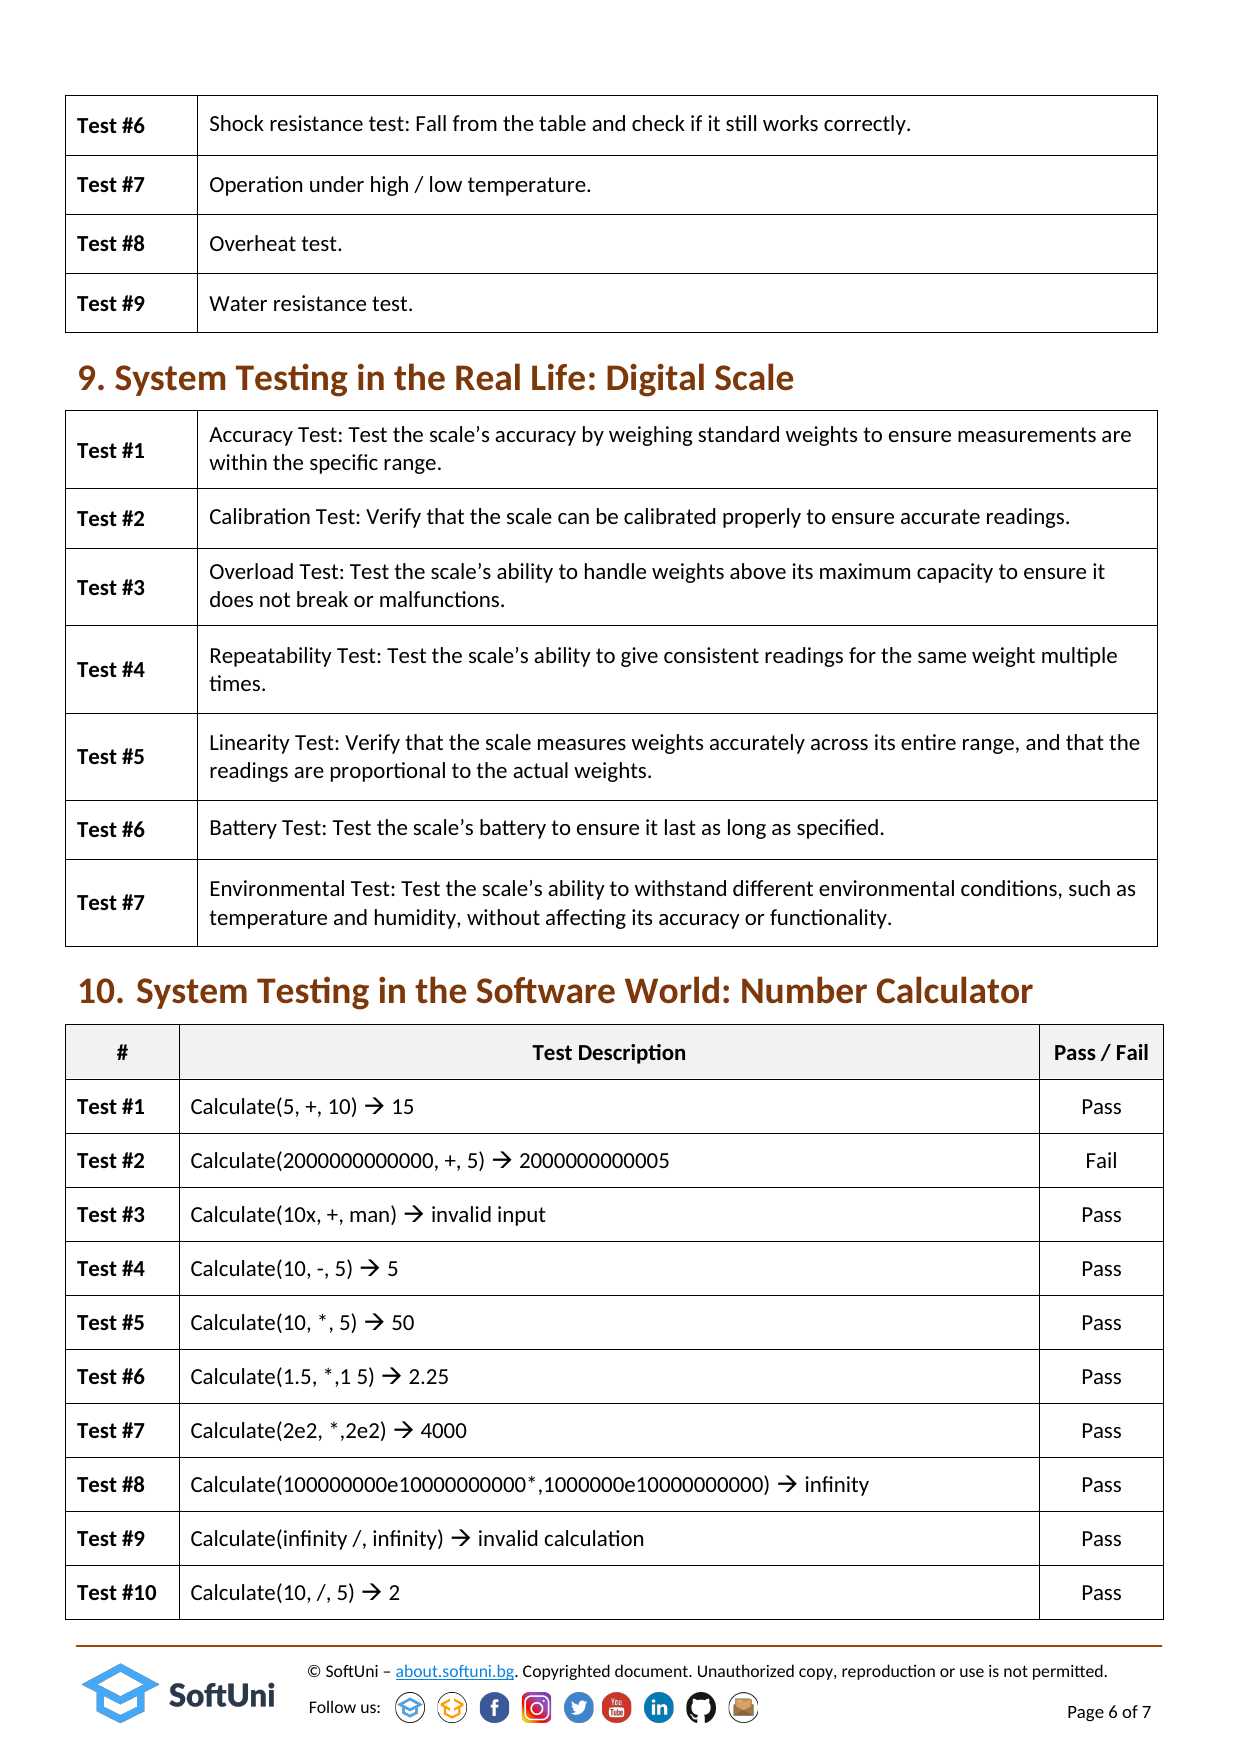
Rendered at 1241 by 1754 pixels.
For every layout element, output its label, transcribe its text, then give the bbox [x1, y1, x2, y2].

picture [665, 1714, 674, 1723]
table_cell Calculate(infinity /, infinity) invalid calculation [180, 1512, 1039, 1565]
table_cell Pass [1040, 1188, 1163, 1241]
picture [521, 1692, 552, 1723]
table_cell Environmental Test: Test the scale’s ability to withstand different environmental conditions, such as temperature and humidity, without affecting its accuracy or functionality. [198, 860, 1157, 946]
table_cell Shock resistance test: Fall from the table and check if it still works correctly. [198, 96, 1157, 154]
picture [75, 1658, 281, 1729]
picture [395, 1692, 425, 1723]
table_cell Linearity Test: Verify that the scale measures weights accurately across its entire range, and that the readings are proportional to the actual weights. [198, 714, 1157, 799]
table_cell Calculate(2000000000000, +, 5) 2000000000005 [180, 1134, 1039, 1187]
table_cell Fail [1040, 1134, 1163, 1187]
table_cell Calculate(10, /, 5) 2 [180, 1566, 1039, 1619]
table_cell Test #6 [66, 1350, 179, 1403]
table_cell Overload Test: Test the scale’s ability to handle weights above its maximum capacity to ensure it does not break or malfunctions. [198, 549, 1157, 625]
table_cell Calculate(2e2, *,2e2) 4000 [180, 1404, 1039, 1457]
table_cell Test #7 [66, 156, 197, 213]
table_cell Test #5 [66, 1296, 179, 1349]
table_cell Test #3 [66, 549, 197, 625]
table_cell Test #7 [66, 1404, 179, 1457]
table_cell Test #8 [66, 1458, 179, 1511]
table_cell Calculate(10, -, 5) 5 [180, 1242, 1039, 1295]
table_cell Pass [1040, 1350, 1163, 1403]
table_cell Pass [1040, 1296, 1163, 1349]
table_cell Test #3 [66, 1188, 179, 1241]
table_cell Overheat test. [198, 215, 1157, 273]
table_cell Calculate(100000000e10000000000*,1000000e10000000000) infinity [180, 1458, 1039, 1511]
table_header Test Description [180, 1025, 1039, 1078]
table_cell Calibration Test: Verify that the scale can be calibrated properly to ensure accurate readings. [198, 489, 1157, 547]
picture [602, 1692, 632, 1723]
table_cell Calculate(10x, +, man) invalid input [180, 1188, 1039, 1241]
table_cell Calculate(1.5, *,1 5) 2.25 [180, 1350, 1039, 1403]
picture [658, 1705, 667, 1714]
table_cell Pass [1040, 1242, 1163, 1295]
table_cell Test #8 [66, 215, 197, 273]
picture [437, 1692, 467, 1723]
picture [665, 1692, 674, 1701]
subtitle System Testing in the Real Life: Digital Scale [77, 353, 1163, 399]
picture [644, 1692, 653, 1701]
table_header Test #1 [66, 411, 197, 488]
table_cell Pass [1040, 1566, 1163, 1619]
picture [479, 1692, 510, 1723]
table_header # [66, 1025, 179, 1078]
table_header Pass / Fail [1040, 1025, 1163, 1078]
table_cell Test #1 [66, 1080, 179, 1132]
table_cell Operation under high / low temperature. [198, 156, 1157, 213]
table_cell Test #6 [66, 96, 197, 154]
picture [644, 1714, 653, 1723]
subtitle System Testing in the Software World: Number Calculator [77, 967, 1163, 1013]
table_cell Test #4 [66, 1242, 179, 1295]
table_cell Pass [1040, 1458, 1163, 1511]
picture [564, 1692, 594, 1723]
table_cell Test #7 [66, 860, 197, 946]
picture [686, 1692, 716, 1723]
picture [728, 1692, 758, 1723]
table_cell Test #9 [66, 1512, 179, 1565]
table_cell Test #5 [66, 714, 197, 799]
table_cell Repeatability Test: Test the scale’s ability to give consistent readings for the same weight multiple times. [198, 626, 1157, 712]
table_cell Test #9 [66, 274, 197, 332]
table_cell Test #10 [66, 1566, 179, 1619]
table_cell Test #2 [66, 489, 197, 547]
table_cell Water resistance test. [198, 274, 1157, 332]
table_cell Test #4 [66, 626, 197, 712]
table_cell Calculate(5, +, 10) 15 [180, 1080, 1039, 1132]
table_cell Pass [1040, 1404, 1163, 1457]
table_cell Battery Test: Test the scale’s battery to ensure it last as long as specified. [198, 801, 1157, 858]
table_cell Test #6 [66, 801, 197, 858]
table_cell Test #2 [66, 1134, 179, 1187]
table_cell Calculate(10, *, 5) 50 [180, 1296, 1039, 1349]
table_cell Pass [1040, 1080, 1163, 1132]
table_header Accuracy Test: Test the scale’s accuracy by weighing standard weights to ensure measurements are within the specific range. [198, 411, 1157, 488]
table_cell Pass [1040, 1512, 1163, 1565]
